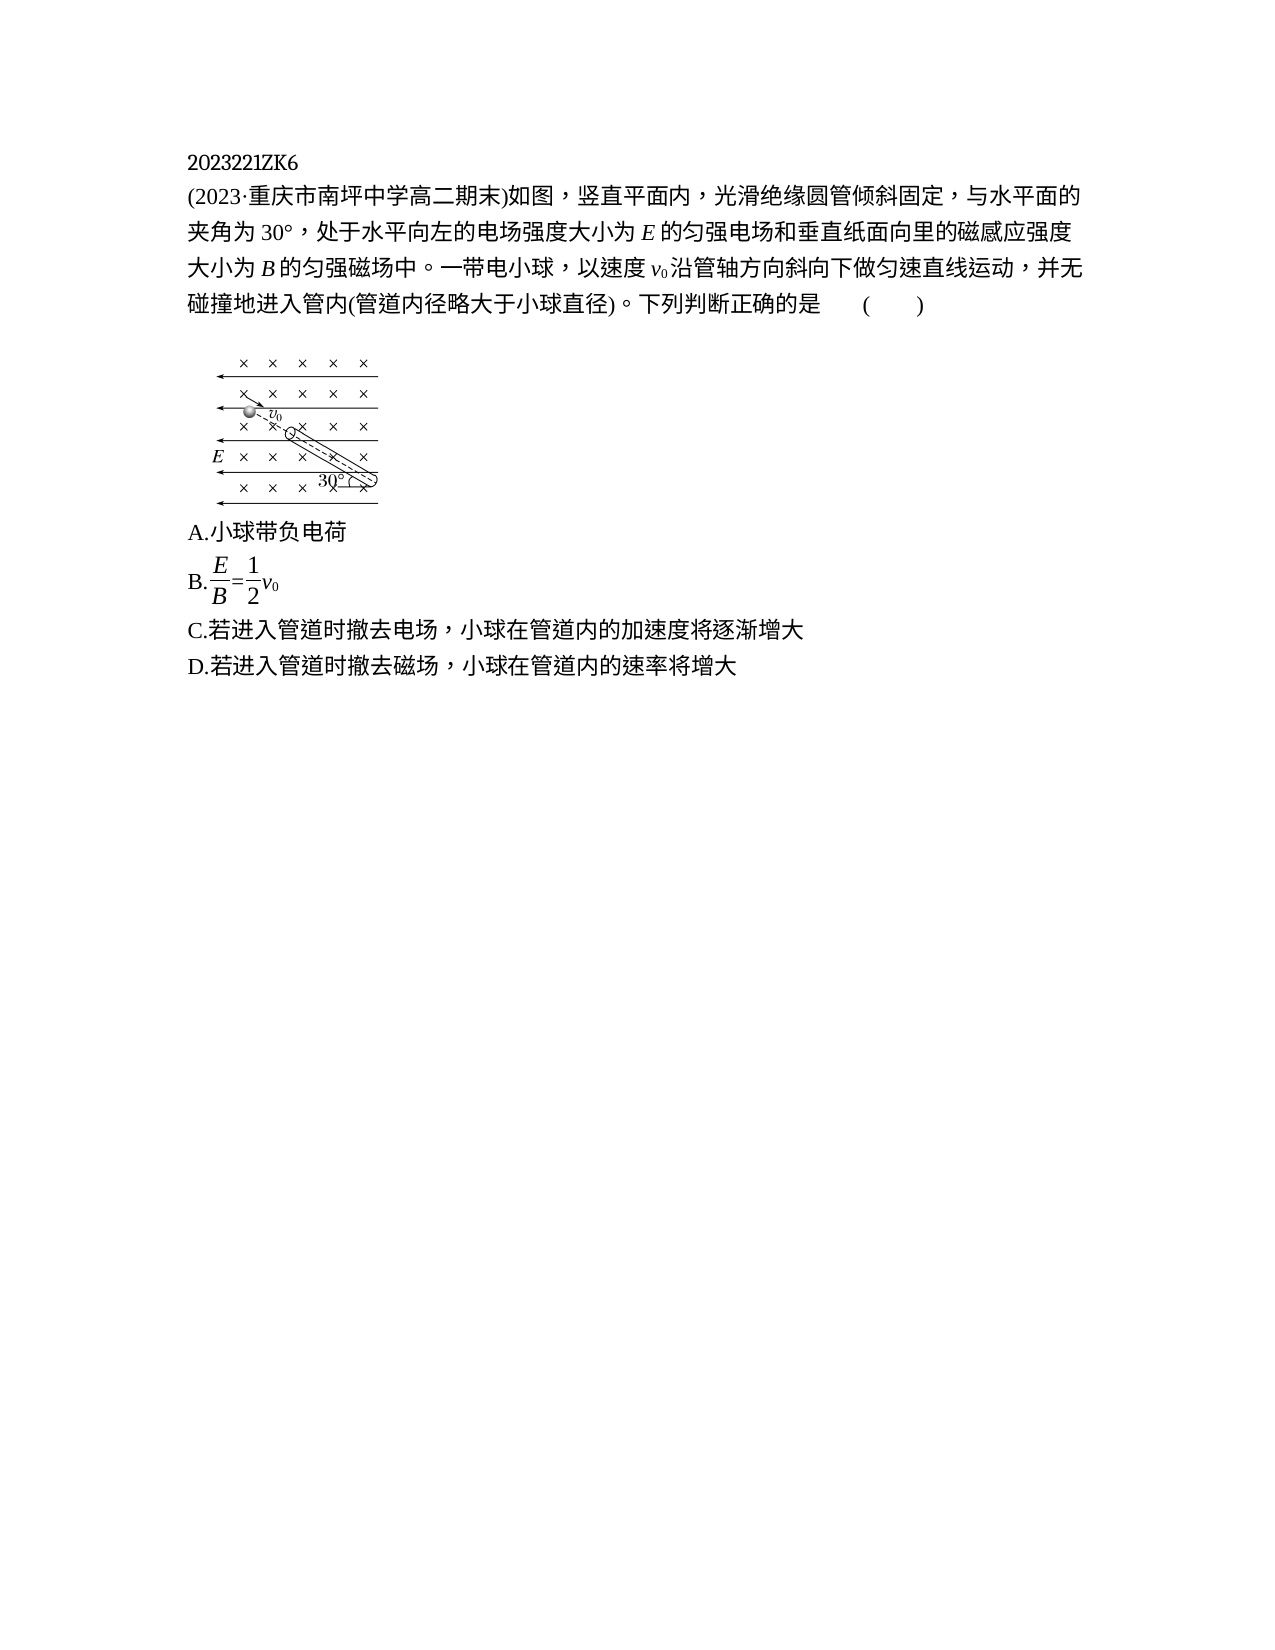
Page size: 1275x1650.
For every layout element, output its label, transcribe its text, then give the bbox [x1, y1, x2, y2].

picture [206, 354, 384, 512]
text B.=v0 [187, 551, 1087, 610]
text D.若进入管道时撤去磁场，小球在管道内的速率将增大 [187, 650, 1087, 681]
text C.若进入管道时撤去电场，小球在管道内的加速度将逐渐增大 [187, 614, 1087, 646]
text A.小球带负电荷 [187, 516, 1087, 547]
text 2023221ZK6 [187, 150, 1087, 176]
text (2023·重庆市南坪中学高二期末)如图，竖直平面内，光滑绝缘圆管倾斜固定，与水平面的夹角为30°，处于水平向左的电场强度大小为E的匀强电场和垂直纸面向里的磁感应强度大小为B的匀强磁场中。一带电小球，以速度v0沿管轴方向斜向下做匀速直线运动，并无碰撞地进入管内(管道内径略大于小球直径)。下列判断正确的是 ( ) [187, 180, 1087, 319]
